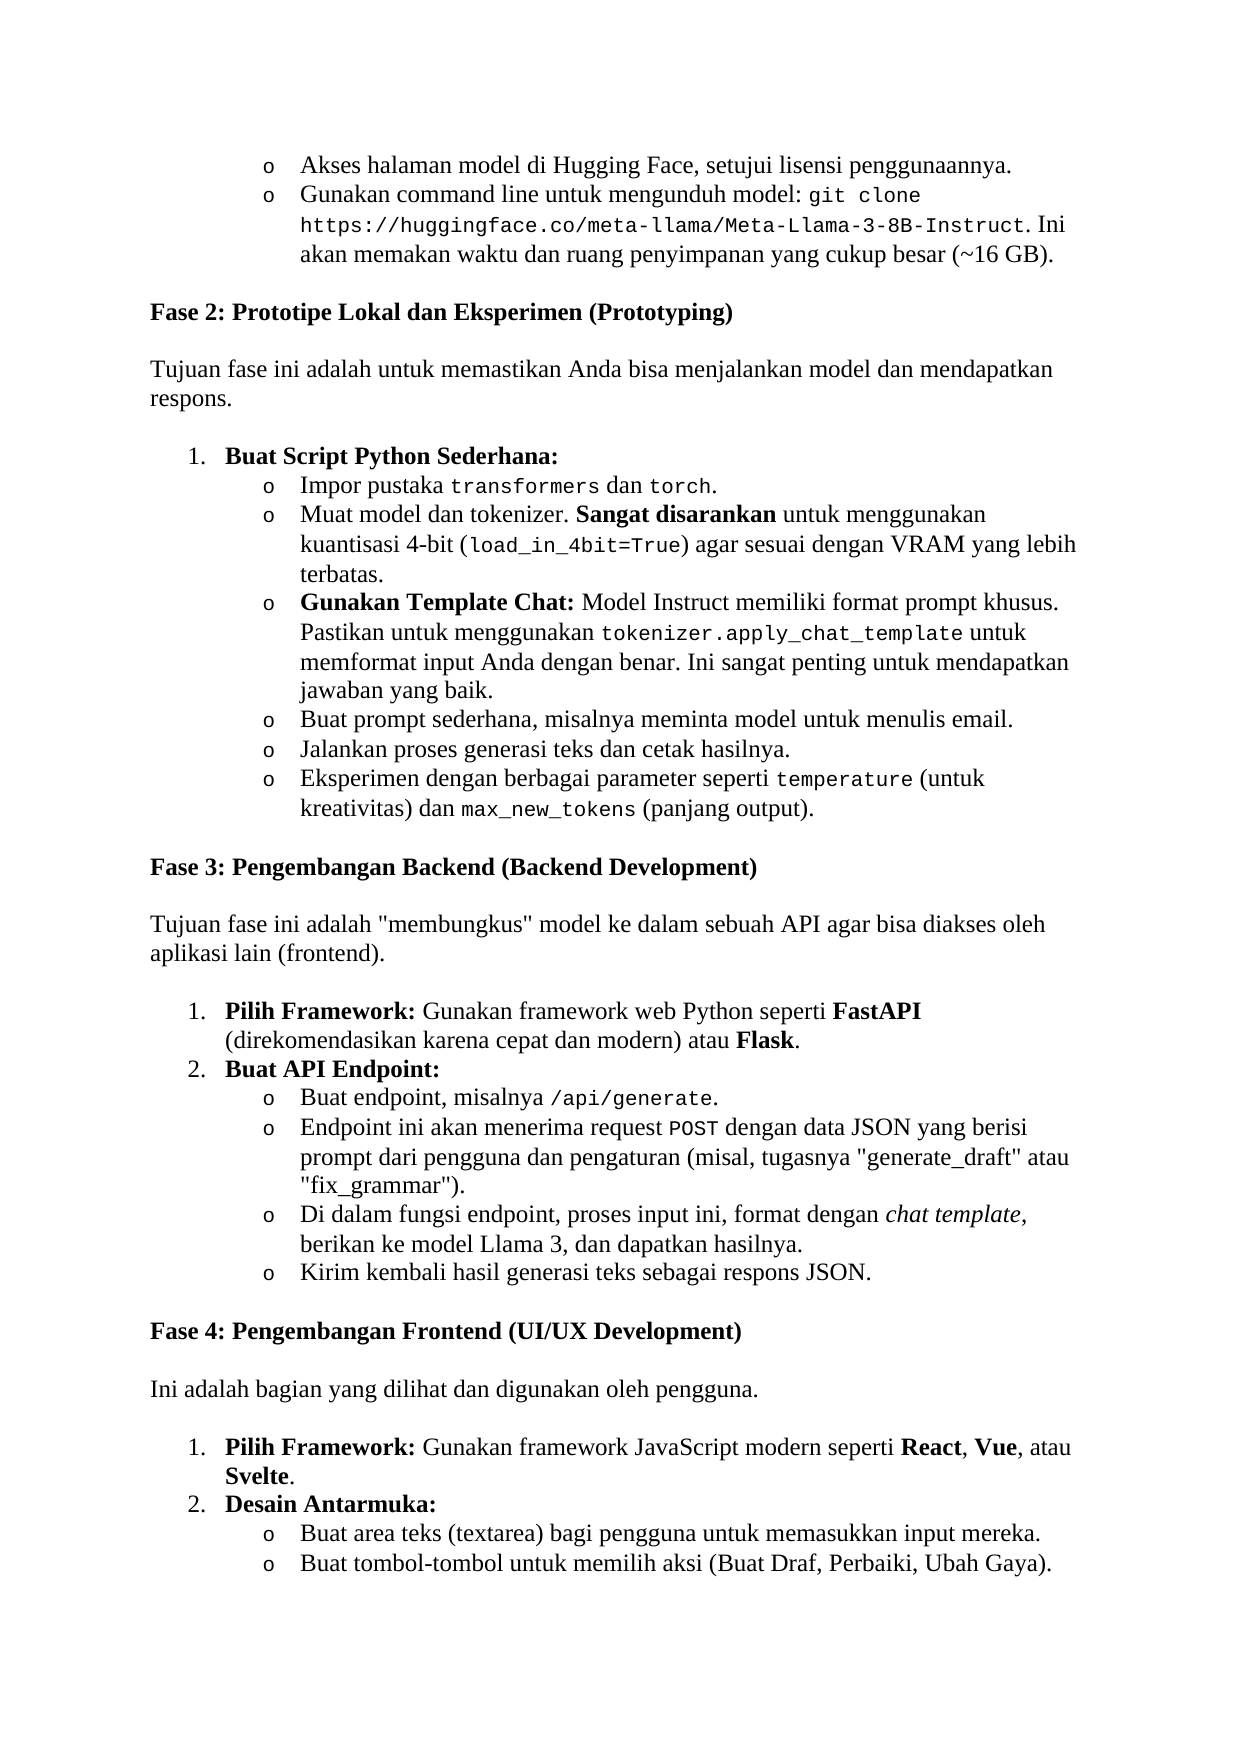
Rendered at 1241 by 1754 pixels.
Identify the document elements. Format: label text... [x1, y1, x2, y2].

list Gunakan command line untuk mengunduh model: git clone https://huggingface.co/meta-llama/Meta-Llama-3-8B-Instruct. Ini akan memakan waktu dan ruang penyimpanan yang cukup besar (~16 GB). [262, 179, 1090, 267]
list Buat API Endpoint: [187, 1054, 1090, 1082]
list Buat endpoint, misalnya /api/generate. [262, 1082, 1090, 1112]
text Ini adalah bagian yang dilihat dan digunakan oleh pengguna. [150, 1374, 1090, 1403]
list Pilih Framework: Gunakan framework JavaScript modern seperti React, Vue, atau Svelte. [187, 1432, 1090, 1489]
list Impor pustaka transformers dan torch. [262, 470, 1090, 499]
list Di dalam fungsi endpoint, proses input ini, format dengan chat template, berikan ke model Llama 3, dan dapatkan hasilnya. [262, 1199, 1090, 1257]
text Fase 3: Pengembangan Backend (Backend Development) [150, 852, 1090, 880]
text Fase 2: Prototipe Lokal dan Eksperimen (Prototyping) [150, 297, 1090, 325]
list Buat area teks (textarea) bagi pengguna untuk memasukkan input mereka. [262, 1518, 1090, 1548]
text Fase 4: Pengembangan Frontend (UI/UX Development) [150, 1316, 1090, 1345]
list Desain Antarmuka: [187, 1489, 1090, 1518]
text Tujuan fase ini adalah untuk memastikan Anda bisa menjalankan model dan mendapatkan respons. [150, 354, 1090, 412]
list Eksperimen dengan berbagai parameter seperti temperature (untuk kreativitas) dan max_new_tokens (panjang output). [262, 763, 1090, 822]
list Pilih Framework: Gunakan framework web Python seperti FastAPI (direkomendasikan karena cepat dan modern) atau Flask. [187, 996, 1090, 1054]
list Kirim kembali hasil generasi teks sebagai respons JSON. [262, 1257, 1090, 1287]
list Jalankan proses generasi teks dan cetak hasilnya. [262, 734, 1090, 763]
list Akses halaman model di Hugging Face, setujui lisensi penggunaannya. [262, 150, 1090, 179]
list Buat Script Python Sederhana: [187, 441, 1090, 470]
list Endpoint ini akan menerima request POST dengan data JSON yang berisi prompt dari pengguna dan pengaturan (misal, tugasnya "generate_draft" atau "fix_grammar"). [262, 1112, 1090, 1199]
list Buat prompt sederhana, misalnya meminta model untuk menulis email. [262, 704, 1090, 734]
list Muat model dan tokenizer. Sangat disarankan untuk menggunakan kuantisasi 4-bit (load_in_4bit=True) agar sesuai dengan VRAM yang lebih terbatas. [262, 499, 1090, 587]
list Buat tombol-tombol untuk memilih aksi (Buat Draf, Perbaiki, Ubah Gaya). [262, 1548, 1090, 1577]
text Tujuan fase ini adalah "membungkus" model ke dalam sebuah API agar bisa diakses oleh aplikasi lain (frontend). [150, 909, 1090, 967]
list Gunakan Template Chat: Model Instruct memiliki format prompt khusus. Pastikan untuk menggunakan tokenizer.apply_chat_template untuk memformat input Anda dengan benar. Ini sangat penting untuk mendapatkan jawaban yang baik. [262, 587, 1090, 704]
